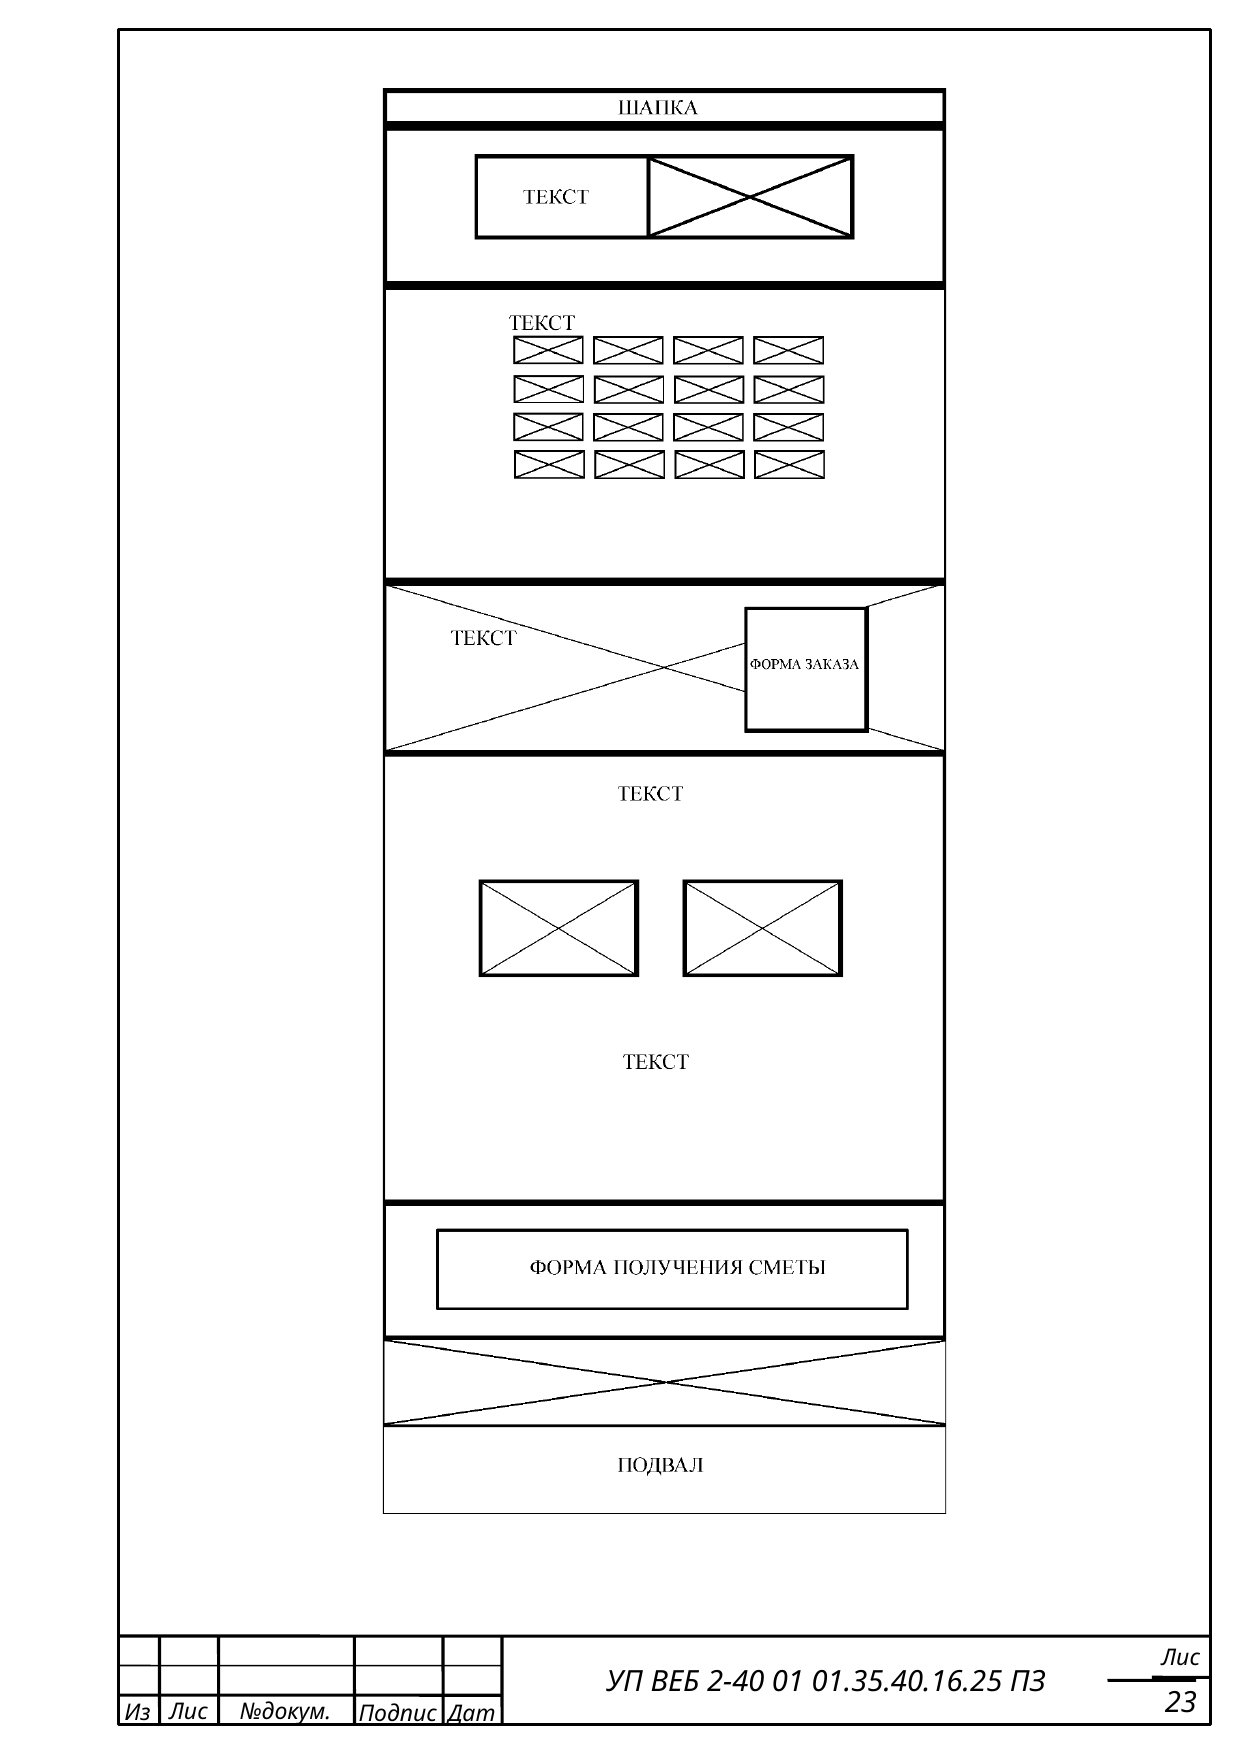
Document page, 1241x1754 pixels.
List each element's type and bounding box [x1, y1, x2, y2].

picture [382, 88, 947, 1514]
